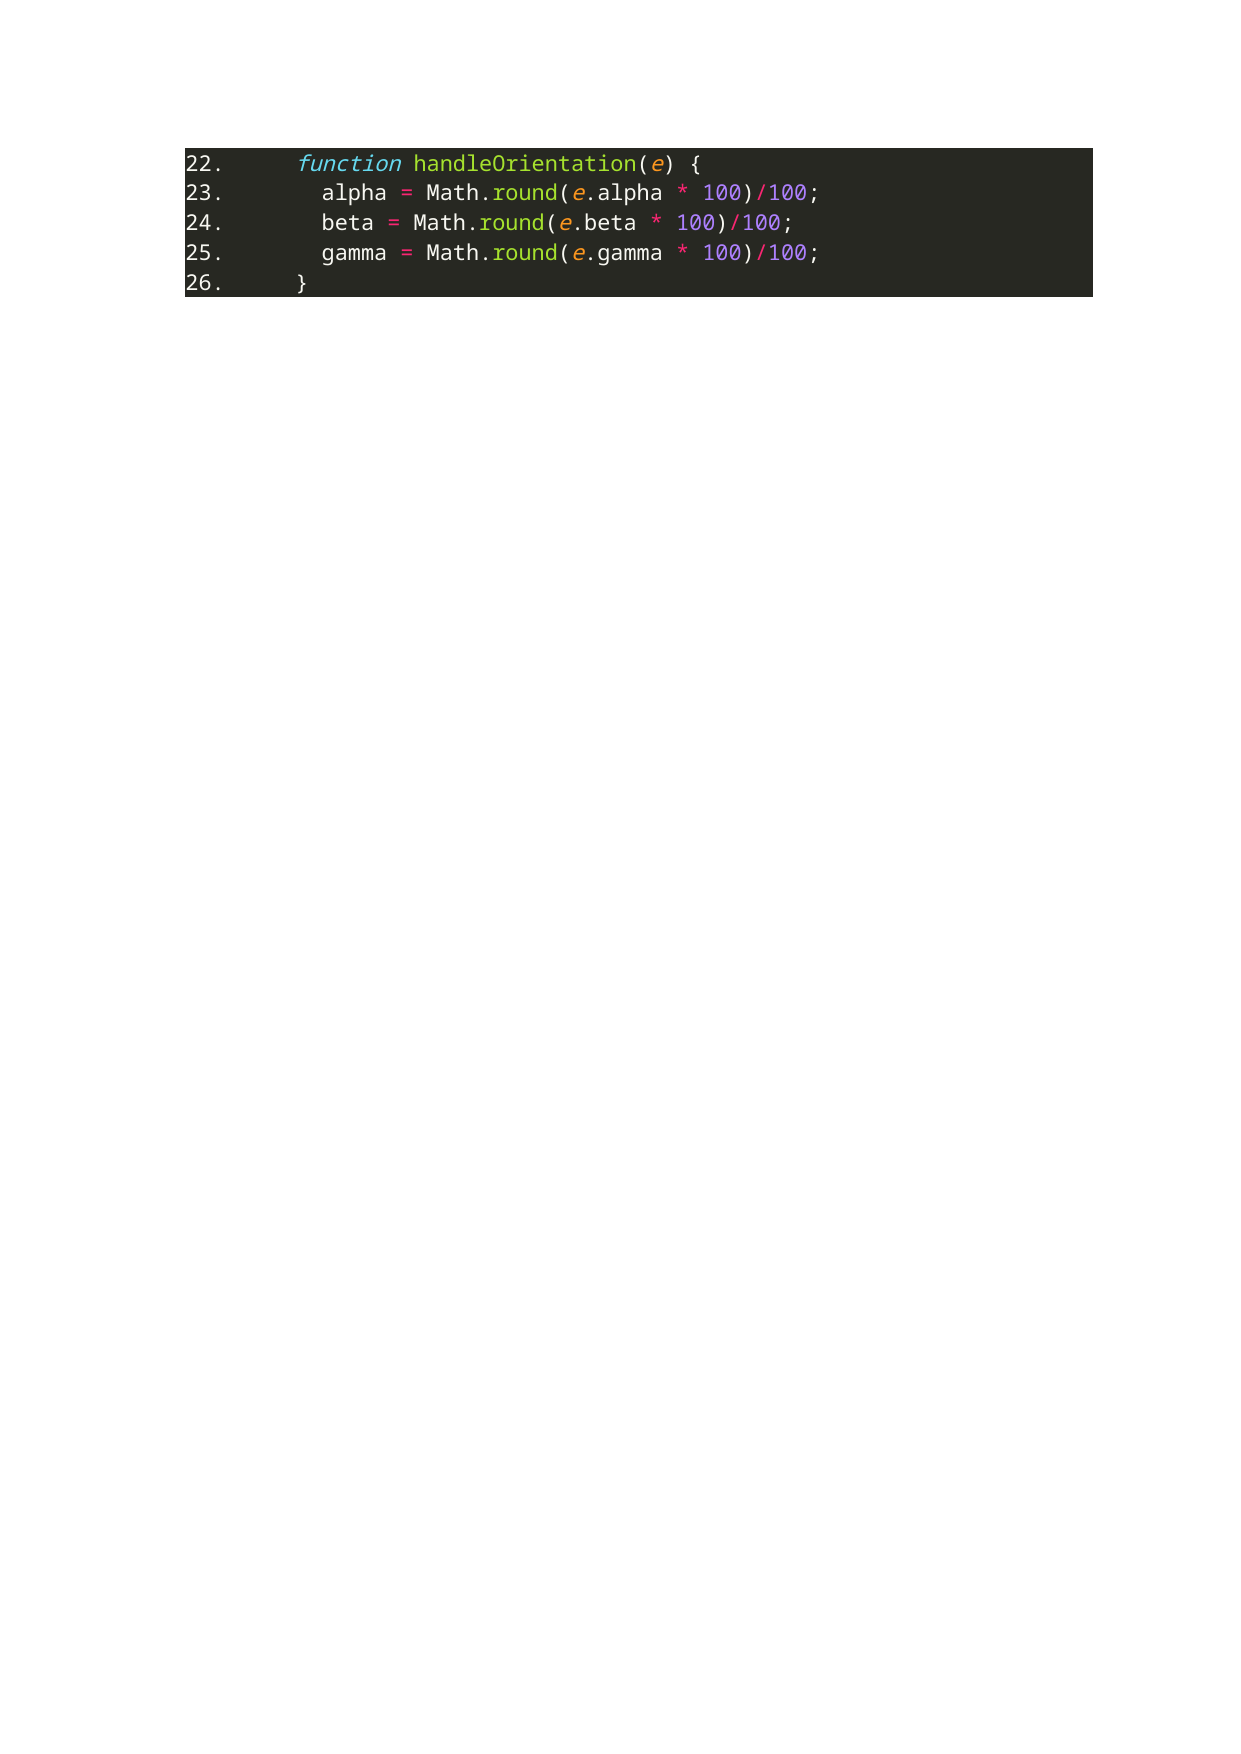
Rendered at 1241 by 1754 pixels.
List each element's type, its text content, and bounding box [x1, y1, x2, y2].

list alpha = Math.round(e.alpha * 100)/100; [185, 177, 1093, 207]
list function handleOrientation(e) { [185, 148, 1093, 177]
list } [185, 267, 1093, 297]
list gamma = Math.round(e.gamma * 100)/100; [185, 237, 1093, 267]
list beta = Math.round(e.beta * 100)/100; [185, 207, 1093, 237]
